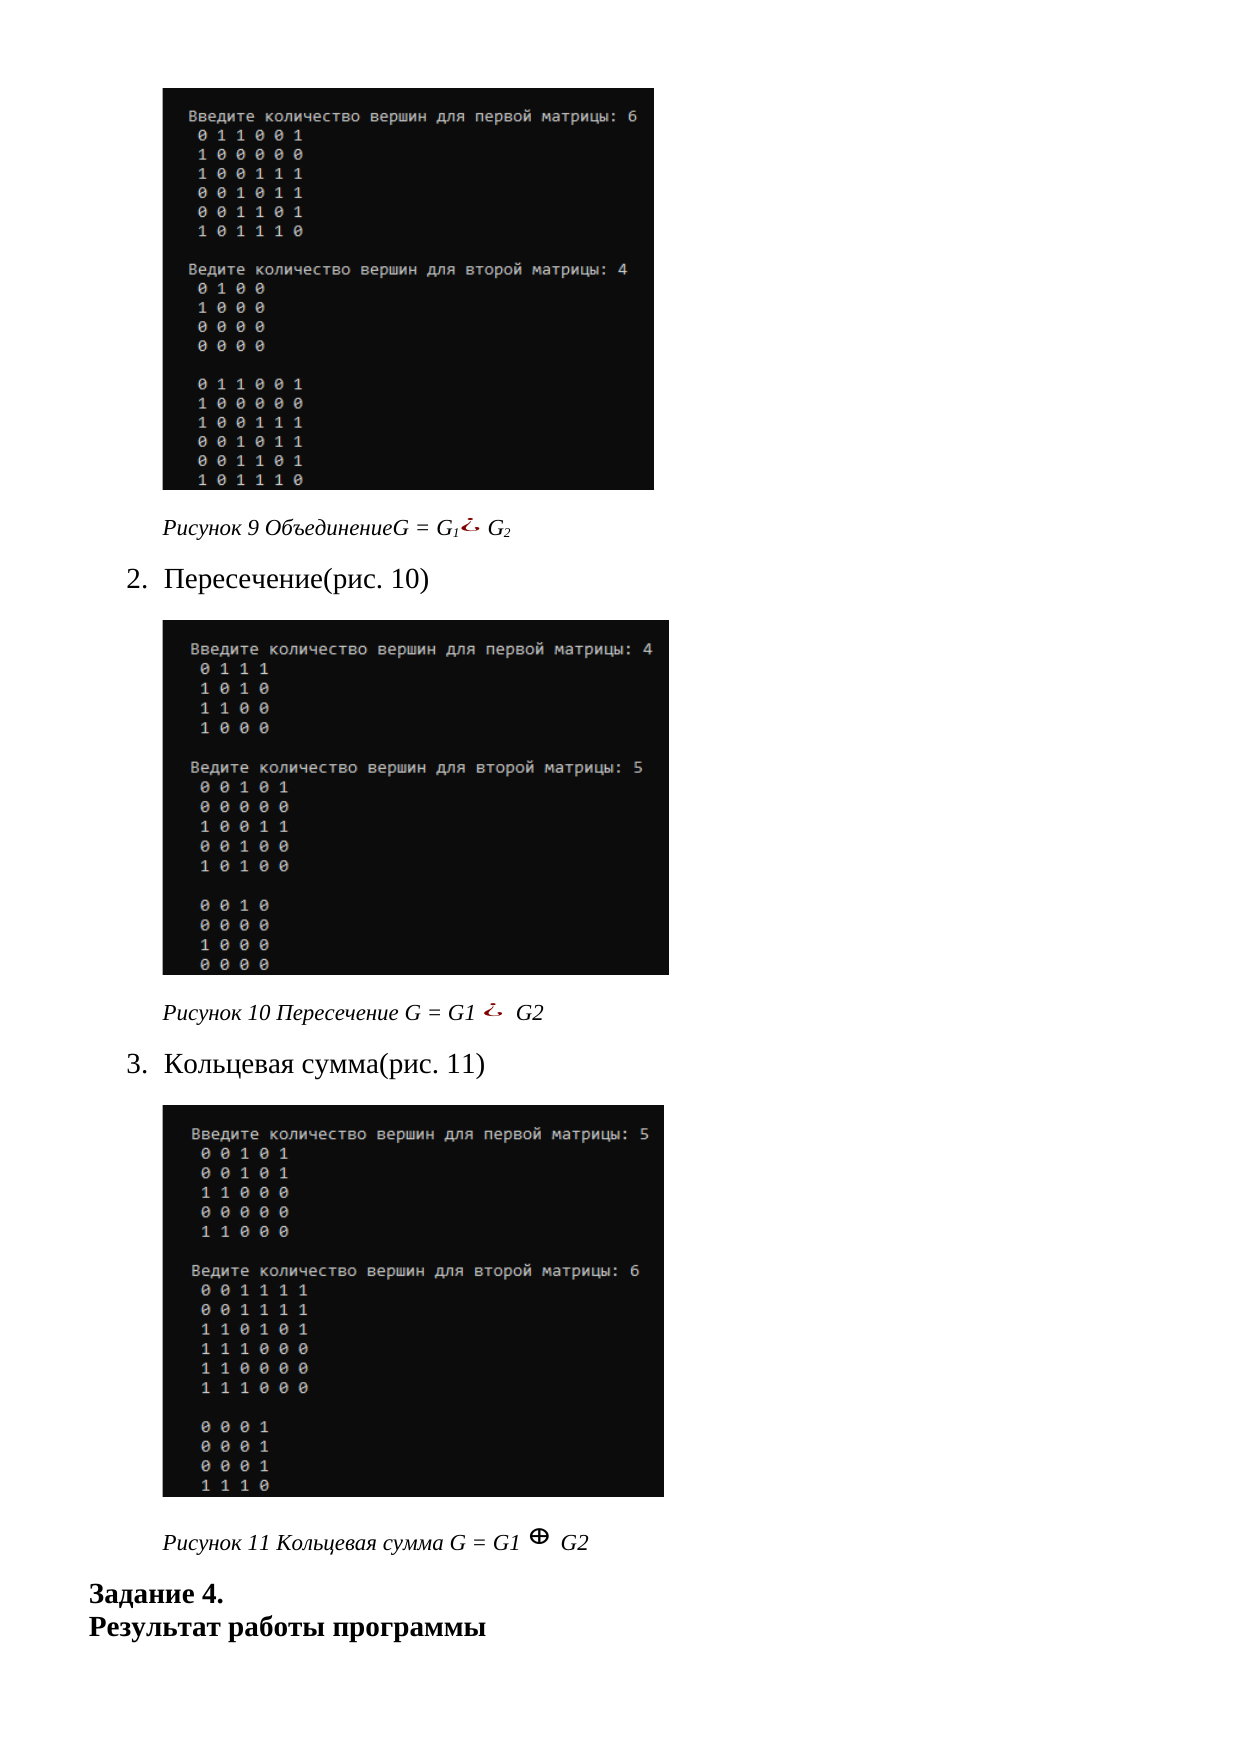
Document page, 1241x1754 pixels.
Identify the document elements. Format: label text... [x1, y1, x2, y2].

text Результат работы программы [89, 1609, 1152, 1643]
text Рисунок 10 Пересечение G = G1 G2 [89, 999, 1152, 1026]
picture [162, 88, 654, 490]
picture [162, 620, 669, 975]
picture [162, 1105, 664, 1497]
text Рисунок 11 Кольцевая сумма G = G1 G2 [89, 1522, 1152, 1555]
list Кольцевая сумма(рис. 11) [126, 1046, 1152, 1080]
text Рисунок 9 ОбъединениеG = G1G2 [89, 514, 1152, 541]
list Пересечение(рис. 10) [126, 562, 1152, 595]
text Задание 4. [89, 1576, 1152, 1609]
